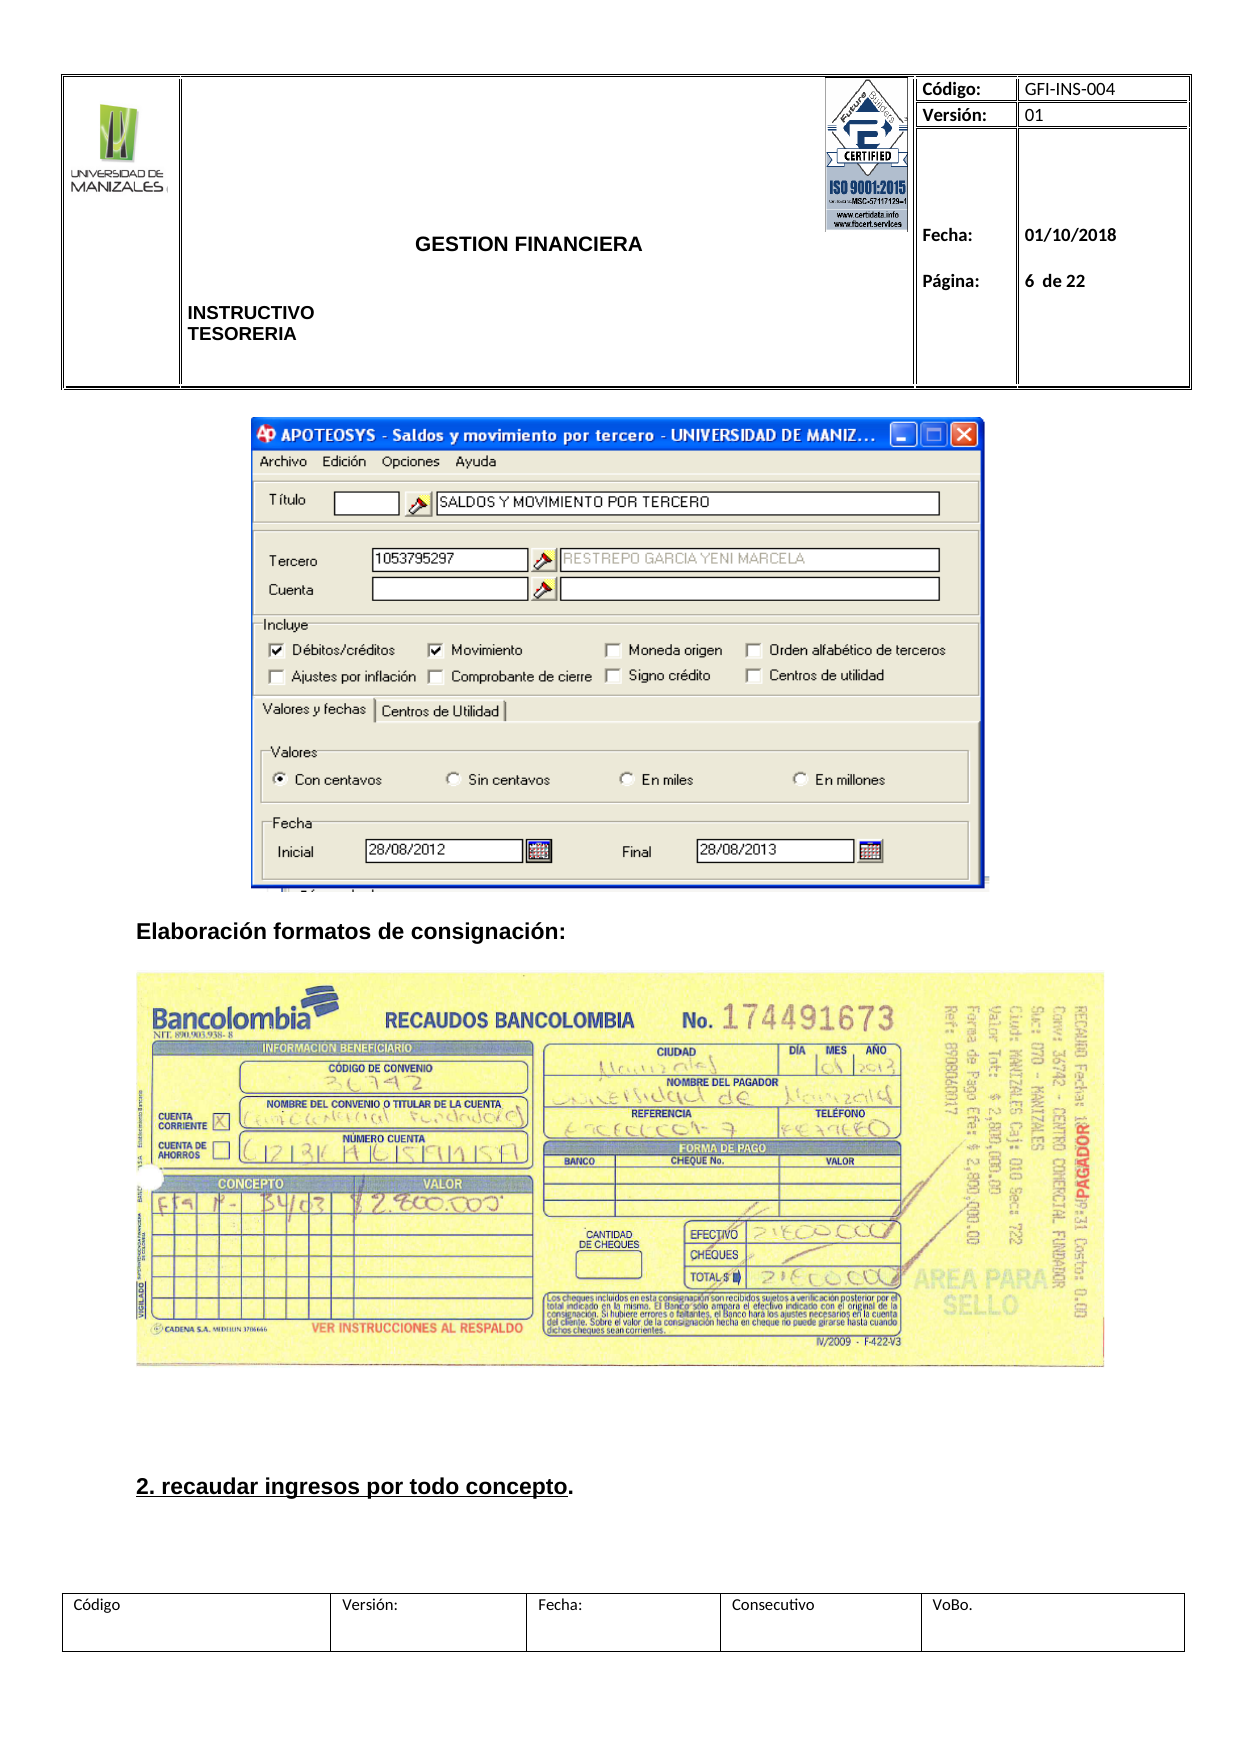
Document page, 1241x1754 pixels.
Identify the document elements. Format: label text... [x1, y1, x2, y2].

text Elaboración formatos de consignación: [136, 918, 1104, 944]
picture [251, 417, 990, 892]
picture [825, 78, 908, 232]
picture [136, 970, 1105, 1368]
text 2. recaudar ingresos por todo concepto. [136, 1473, 1104, 1499]
picture [67, 97, 168, 198]
